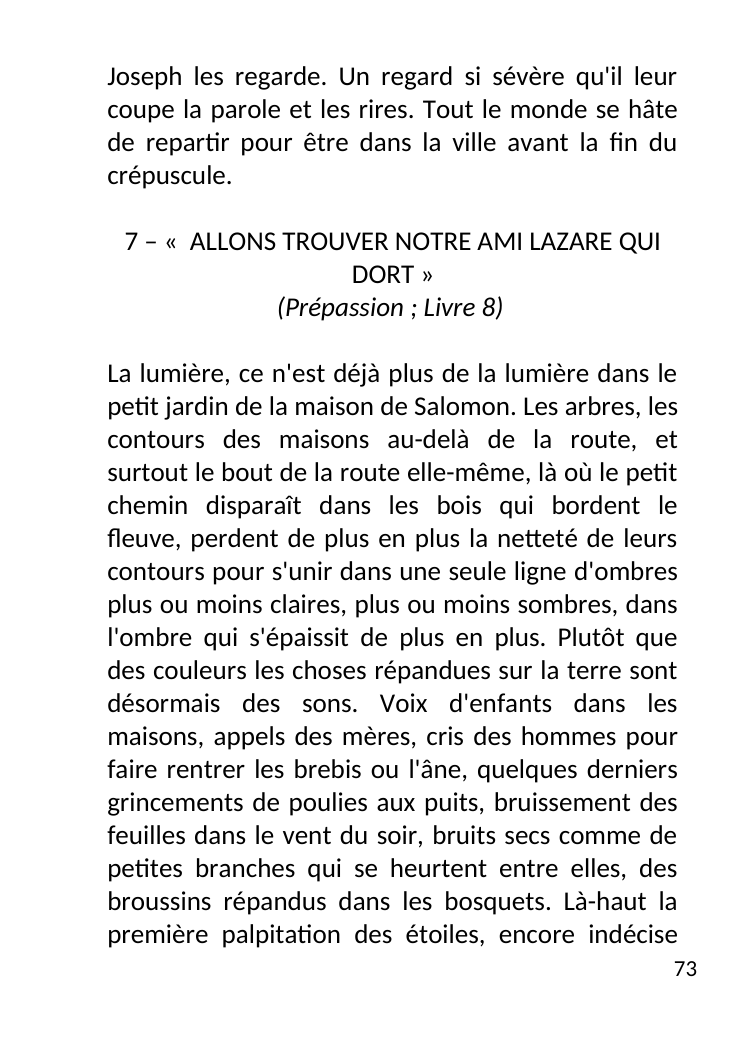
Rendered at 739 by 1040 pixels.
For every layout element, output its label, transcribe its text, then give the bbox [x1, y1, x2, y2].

text Joseph les regarde. Un regard si sévère qu'il leur coupe la parole et les rires. Tout le monde se hâte de repartir pour être dans la ville avant la fin du crépuscule. [107, 59, 678, 191]
text 7 – « ALLONS TROUVER NOTRE AMI LAZARE QUI DORT » [89, 224, 697, 290]
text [107, 356, 678, 951]
text (Prépassion ; Livre 8) [89, 290, 691, 323]
